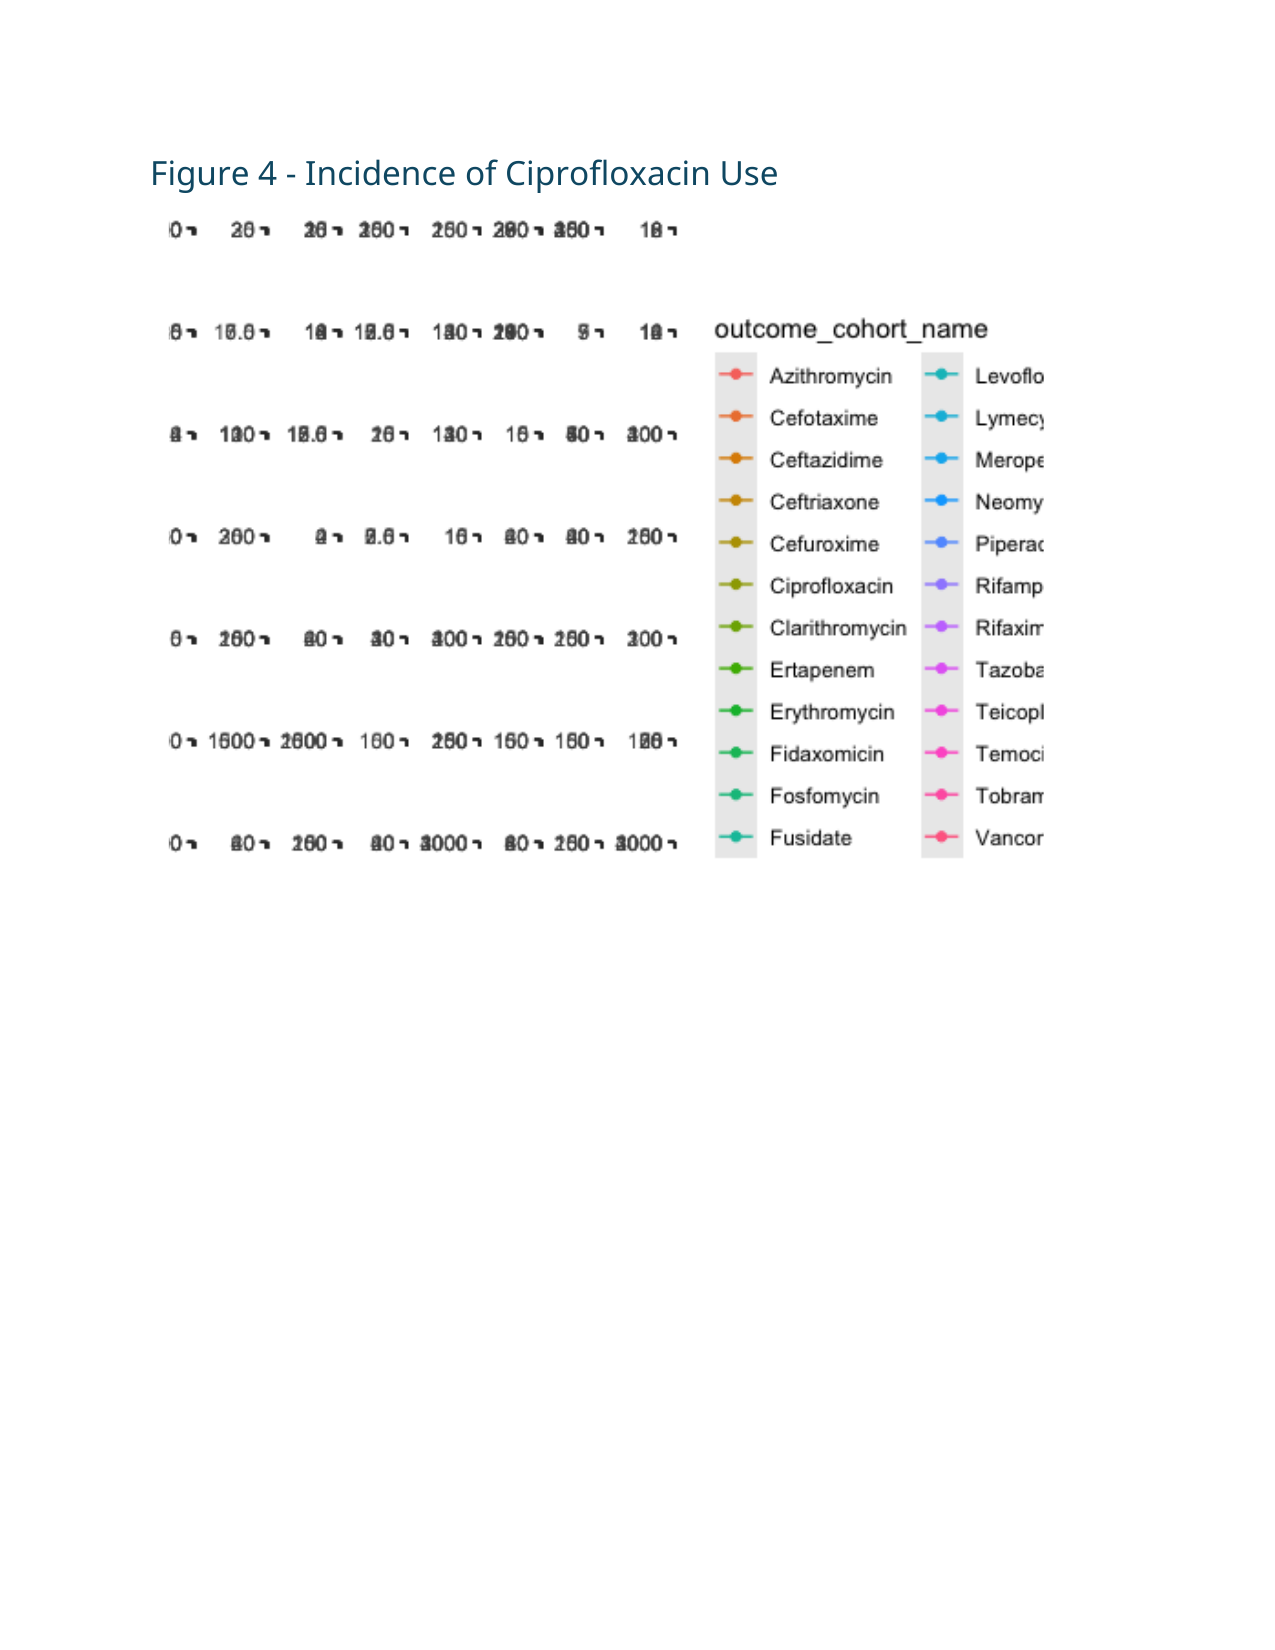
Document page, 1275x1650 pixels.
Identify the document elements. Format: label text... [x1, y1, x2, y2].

subtitle Figure 4 - Incidence of Ciprofloxacin Use [150, 150, 1125, 195]
picture [168, 214, 1044, 915]
